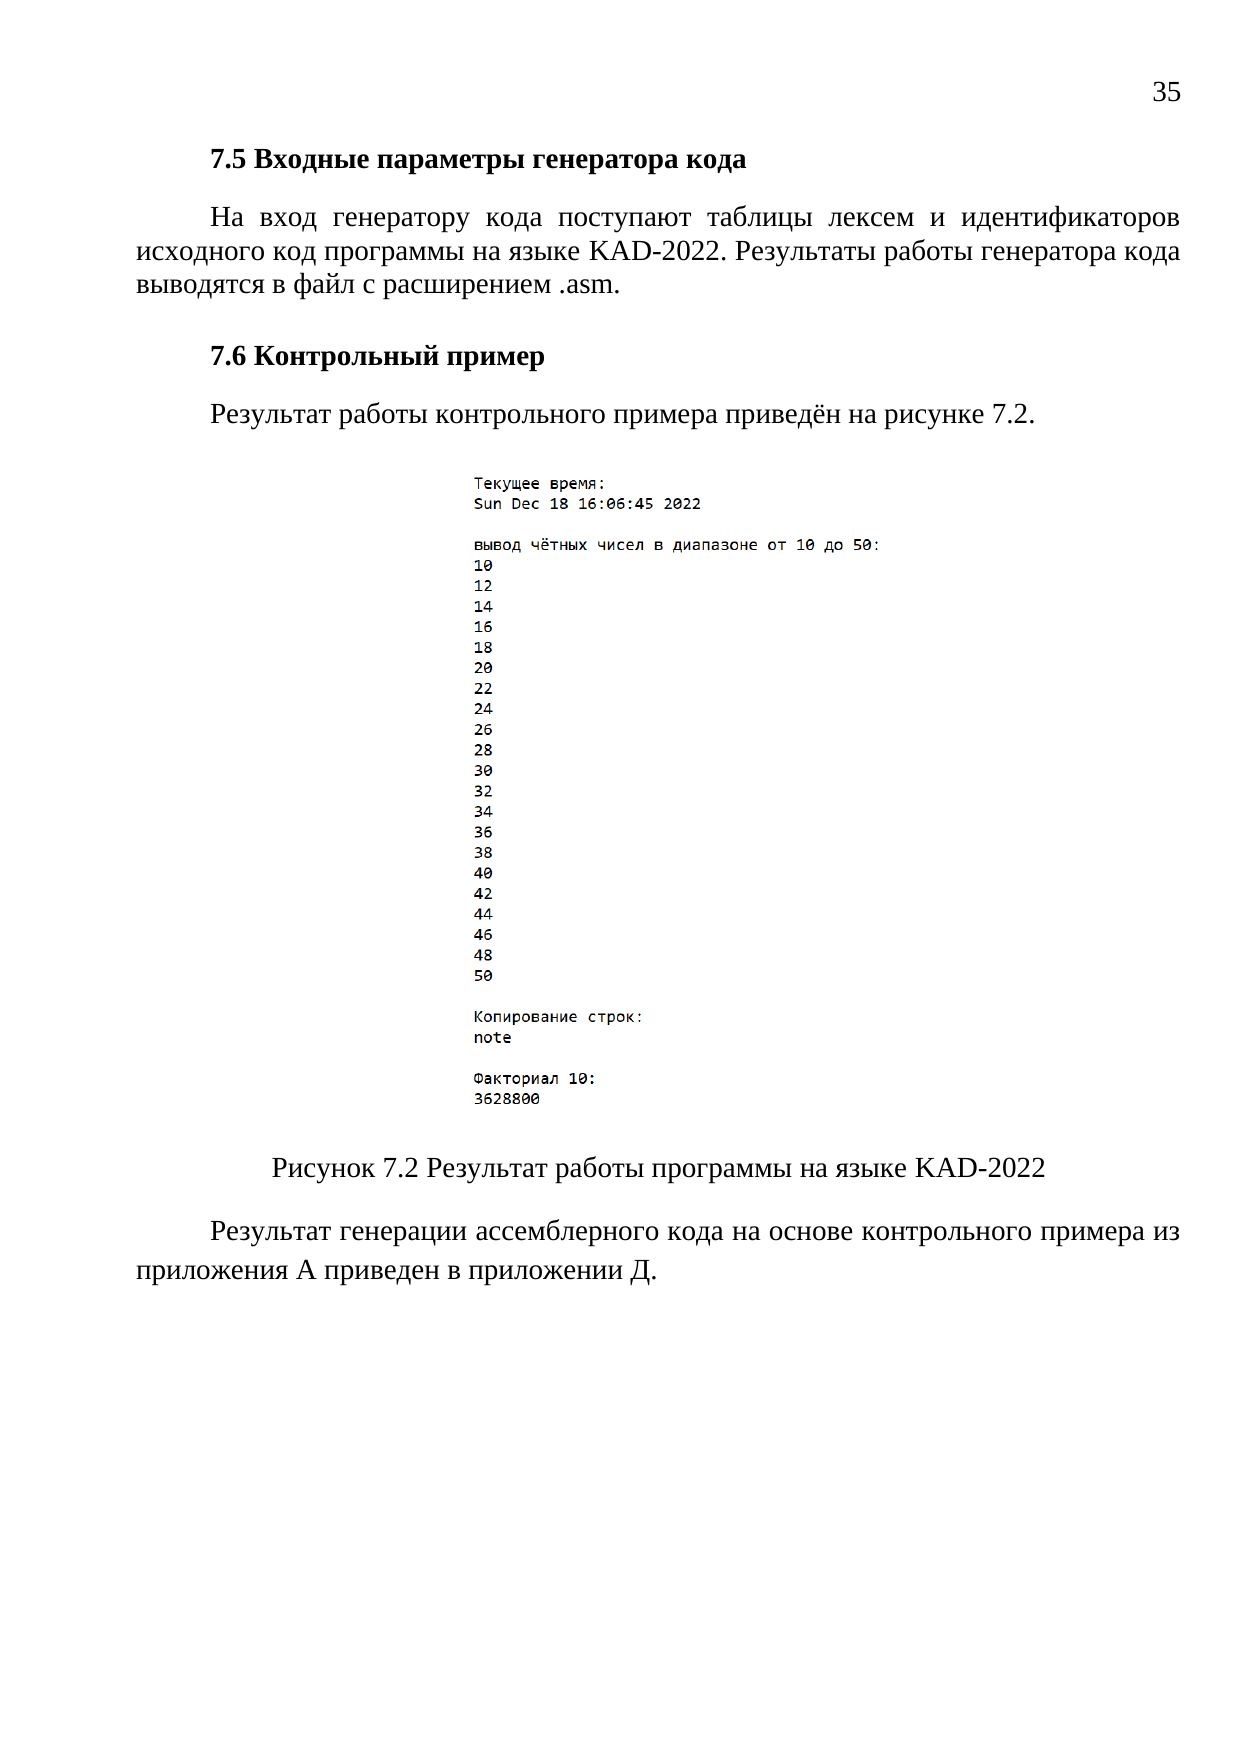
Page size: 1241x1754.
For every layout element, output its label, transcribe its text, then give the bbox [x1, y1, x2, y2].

text Результат работы контрольного примера приведён на рисунке 7.2. [136, 396, 1181, 430]
text На вход генератору кода поступают таблицы лексем и идентификаторов исходного код программы на языке KAD-2022. Результаты работы генератора кода выводятся в файл с расширением .asm. [136, 199, 1181, 300]
picture [407, 463, 910, 1122]
title Рисунок 7.2 Результат работы программы на языке KAD-2022 [136, 1151, 1181, 1184]
subtitle 7.6 Контрольный пример [136, 338, 1181, 371]
text Результат генерации ассемблерного кода на основе контрольного примера из приложения А приведен в приложении Д. [136, 1213, 1181, 1285]
subtitle 7.5 Входные параметры генератора кода [136, 141, 1181, 174]
